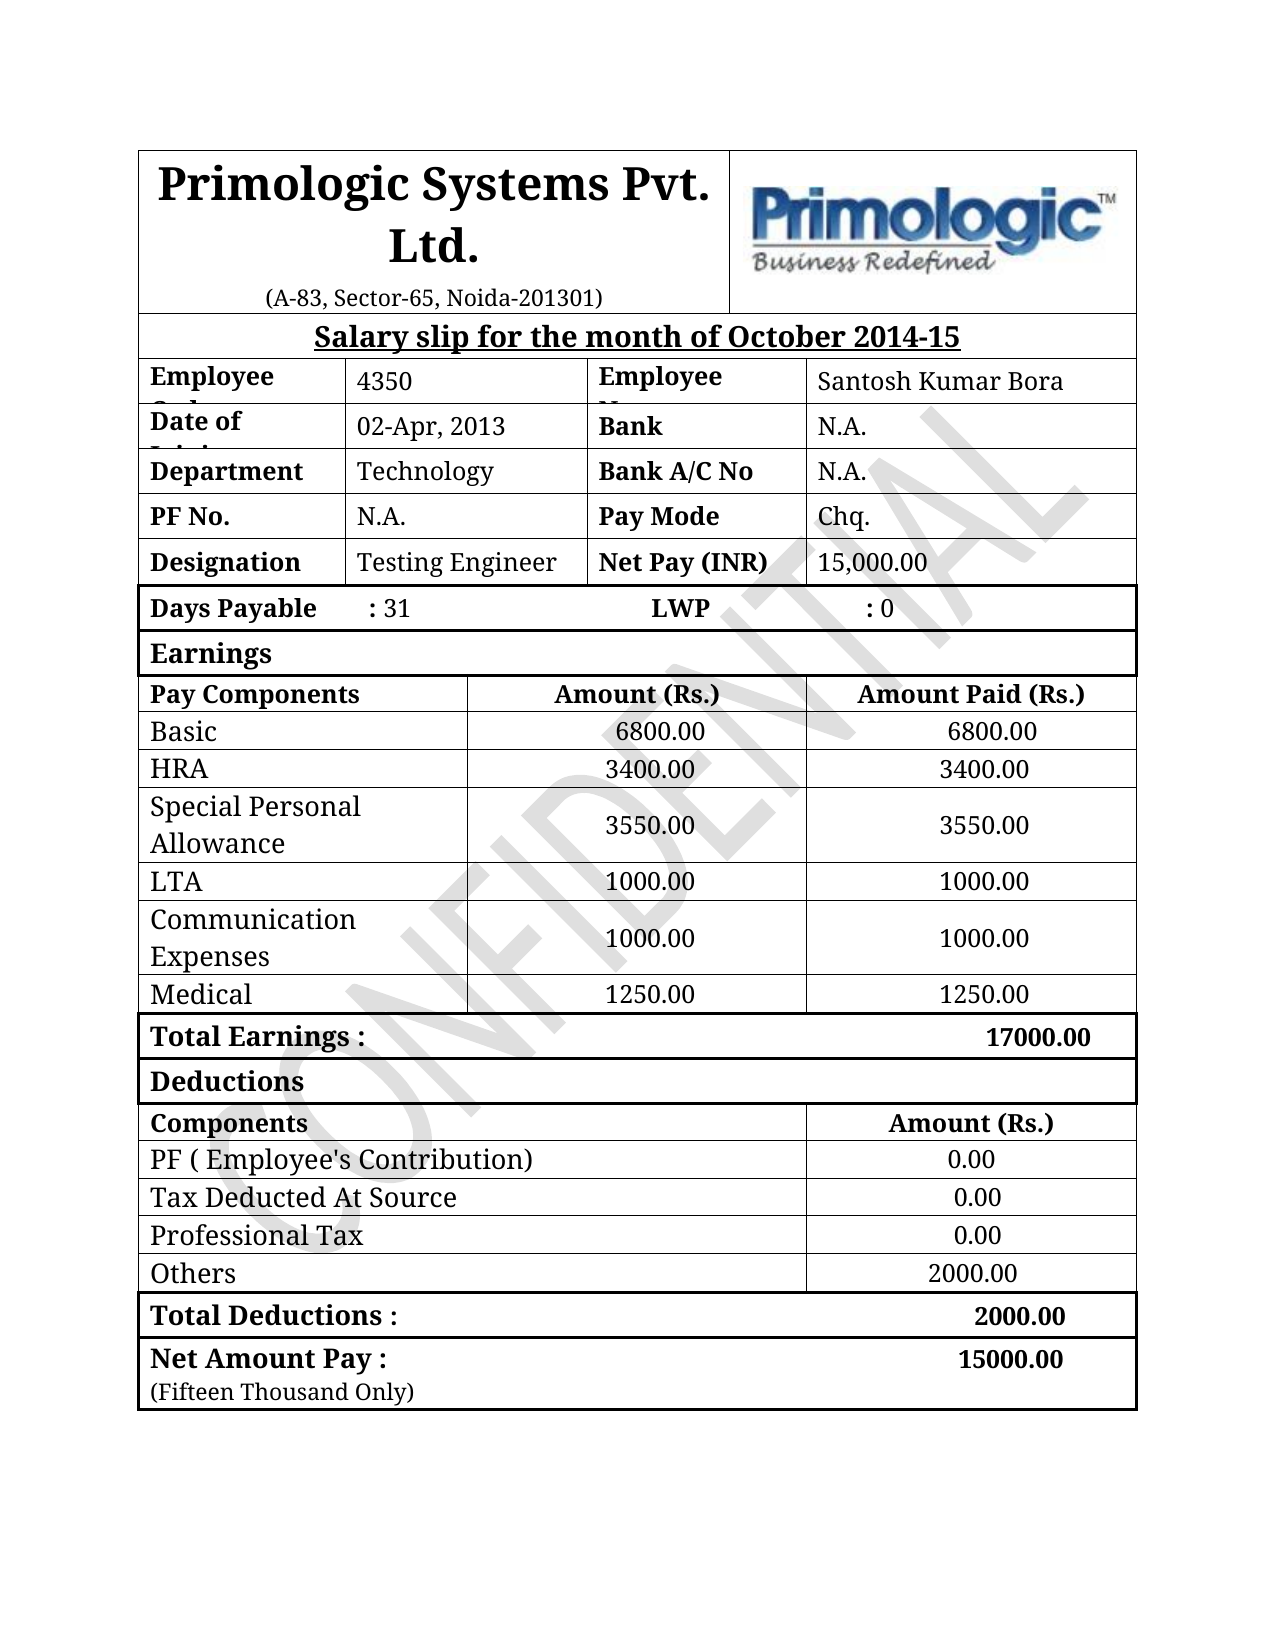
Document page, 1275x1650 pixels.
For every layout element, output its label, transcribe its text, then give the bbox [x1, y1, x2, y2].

picture [742, 186, 1123, 278]
table_cell Technology [346, 449, 587, 493]
table_cell PF ( Employee's Contribution) [139, 1141, 806, 1177]
table_cell Date of Joining [139, 404, 345, 448]
table_cell 1250.00 [468, 975, 806, 1012]
table_cell Bank A/C No [588, 449, 806, 493]
table_cell Santosh Kumar Bora [807, 359, 1136, 403]
table_header [730, 151, 1136, 313]
table_cell PF No. [139, 494, 345, 538]
table_cell 1250.00 [807, 975, 1136, 1012]
table_cell 2000.00 [807, 1254, 1136, 1291]
table_cell 0.00 [807, 1216, 1136, 1253]
table_cell Amount Paid (Rs.) [807, 677, 1136, 711]
table_cell HRA [139, 750, 467, 787]
table_cell LTA [139, 863, 467, 899]
table_cell 0.00 [807, 1141, 1136, 1177]
table_cell N.A. [346, 494, 587, 538]
table_cell 1000.00 [807, 901, 1136, 974]
table_cell Others [139, 1254, 806, 1291]
table_cell Professional Tax [139, 1216, 806, 1253]
table_cell 6800.00 [468, 712, 806, 749]
table_cell Tax Deducted At Source [139, 1179, 806, 1215]
table_cell 4350 [346, 359, 587, 403]
table_cell 02-Apr, 2013 [346, 404, 587, 448]
table_cell Pay Components [139, 677, 467, 711]
table_cell Medical [139, 975, 467, 1012]
table_cell 3550.00 [468, 788, 806, 862]
table_header Primologic Systems Pvt. Ltd. (A-83, Sector-65, Noida-201301) [139, 151, 729, 313]
table_cell 1000.00 [468, 863, 806, 899]
table_cell Testing Engineer [346, 539, 587, 584]
table_cell 0.00 [807, 1179, 1136, 1215]
table_cell Bank [588, 404, 806, 448]
table_cell 1000.00 [807, 863, 1136, 899]
table_cell N.A. [807, 404, 1136, 448]
table_cell Salary slip for the month of October 2014-15 [139, 314, 1136, 358]
table_cell Chq. [807, 494, 1136, 538]
table_cell 1000.00 [468, 901, 806, 974]
table_cell Employee Name [588, 359, 806, 403]
table_cell Pay Mode [588, 494, 806, 538]
table_cell Amount (Rs.) [807, 1105, 1136, 1139]
table_cell Department [139, 449, 345, 493]
table_cell Total Earnings : 17000.00 [140, 1015, 1135, 1057]
table_cell 15,000.00 [807, 539, 1136, 584]
table_cell Days Payable : 31 LWP : 0 [140, 587, 1135, 629]
table_cell Net Amount Pay : 15000.00 (Fifteen Thousand Only) [140, 1339, 1135, 1407]
table_cell 3400.00 [468, 750, 806, 787]
table_cell 6800.00 [807, 712, 1136, 749]
table_cell Amount (Rs.) [468, 677, 806, 711]
table_cell Basic [139, 712, 467, 749]
table_cell Employee Code [139, 359, 345, 403]
table_cell Components [139, 1105, 806, 1139]
table_cell N.A. [807, 449, 1136, 493]
table_cell Total Deductions : 2000.00 [140, 1294, 1135, 1336]
table_cell Designation [139, 539, 345, 584]
table_cell Communication Expenses [139, 901, 467, 974]
table_cell 3550.00 [807, 788, 1136, 862]
table_cell Net Pay (INR) [588, 539, 806, 584]
table_cell Deductions [140, 1060, 1135, 1102]
table_cell 3400.00 [807, 750, 1136, 787]
table_cell Earnings [140, 632, 1135, 674]
table_cell Special Personal Allowance [139, 788, 467, 862]
